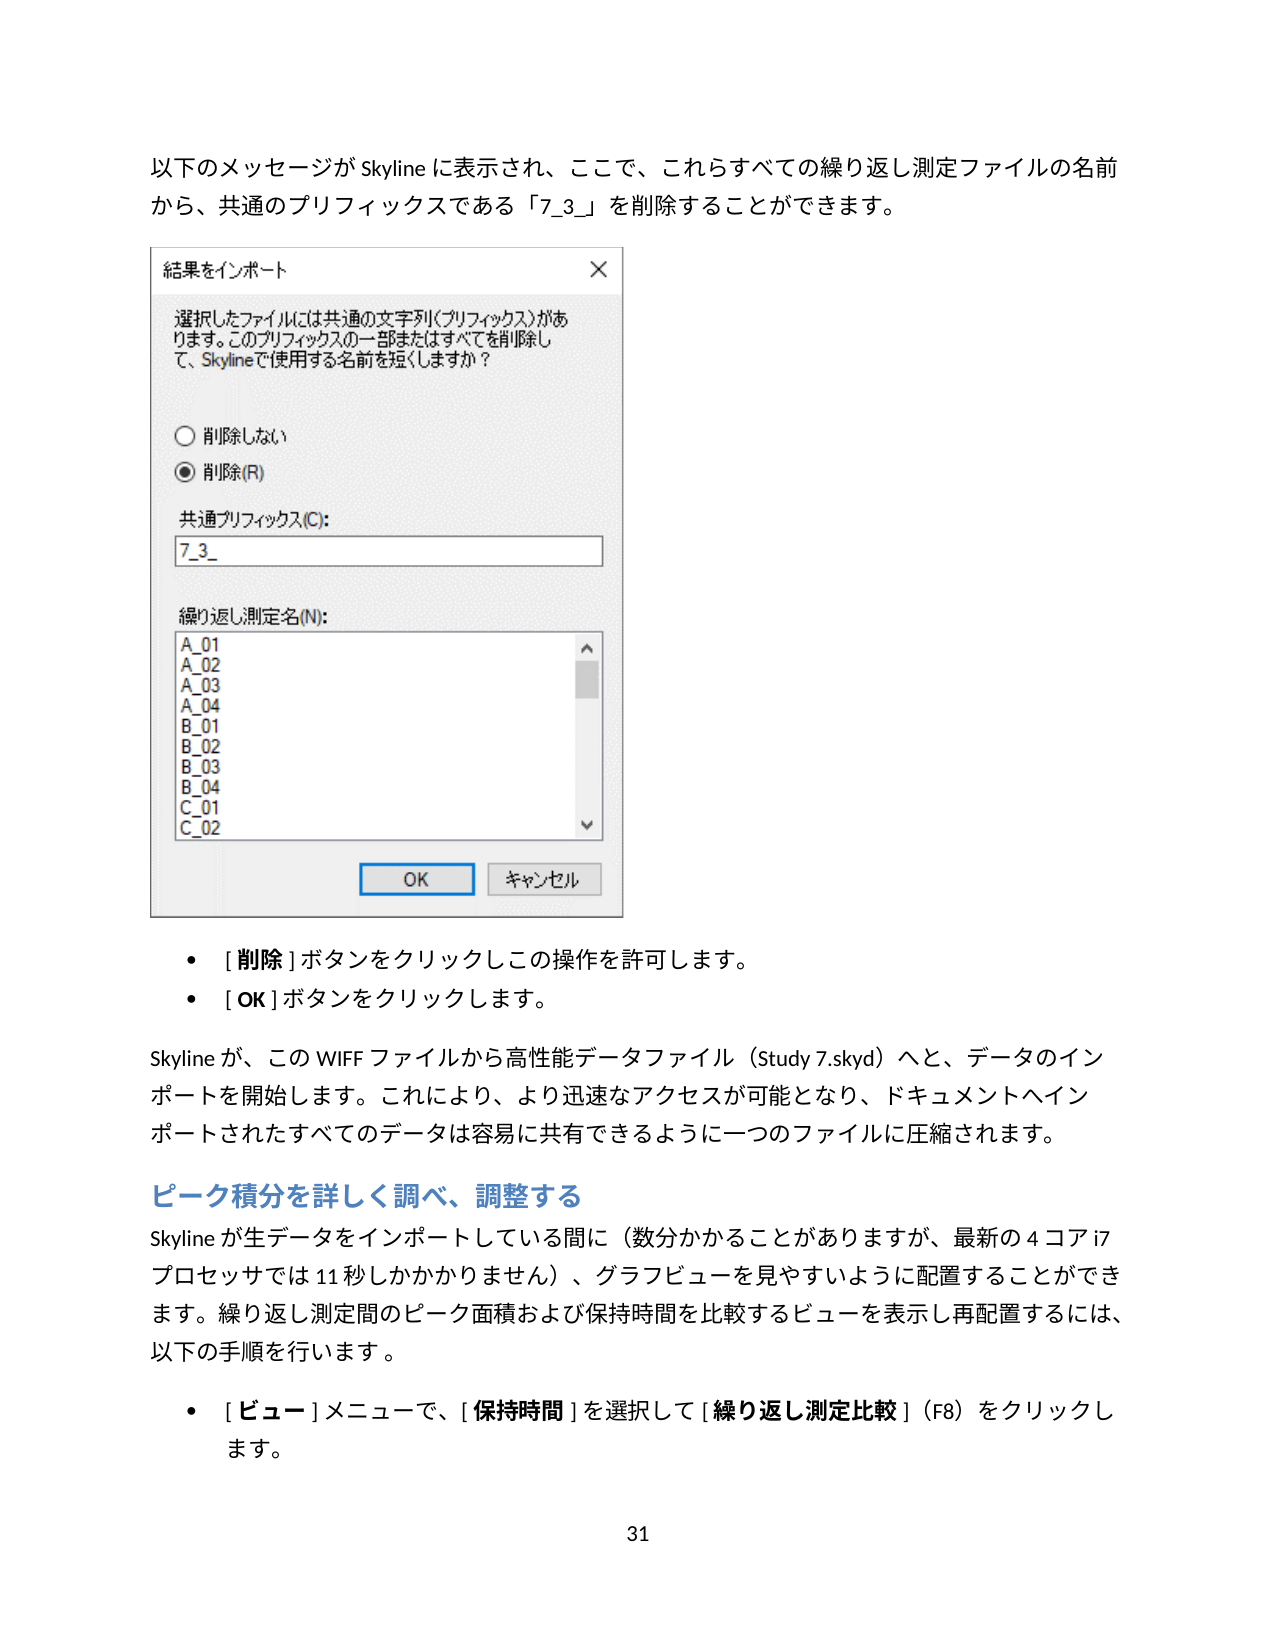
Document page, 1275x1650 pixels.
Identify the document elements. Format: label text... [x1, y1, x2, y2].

text Skylineが、このWIFFファイルから高性能データファイル（Study 7.skyd）へと、データのインポートを開始します。これにより、より迅速なアクセスが可能となり、ドキュメントへインポートされたすべてのデータは容易に共有できるように一つのファイルに圧縮されます。 [150, 1039, 1125, 1149]
text Skylineが生データをインポートしている間に（数分かかることがありますが、最新の4コアi7プロセッサでは11秒しかかかりません）、グラフビューを見やすいように配置することができます。繰り返し測定間のピーク面積および保持時間を比較するビューを表示し再配置するには、以下の手順を行います 。 [150, 1220, 1125, 1367]
text 以下のメッセージがSkylineに表示され、ここで、これらすべての繰り返し測定ファイルの名前から、共通のプリフィックスである「7_3_」を削除することができます。 [150, 150, 1125, 221]
list [ OK ] ボタンをクリックします。 [187, 980, 1125, 1014]
picture [150, 247, 624, 918]
subtitle ピーク積分を詳しく調べ、調整する [150, 1174, 1125, 1214]
list [ 削除 ] ボタンをクリックしこの操作を許可します。 [187, 942, 1125, 976]
list [ ビュー ] メニューで、[ 保持時間 ] を選択して [ 繰り返し測定比較 ]（F8）をクリックします。 [187, 1393, 1125, 1464]
